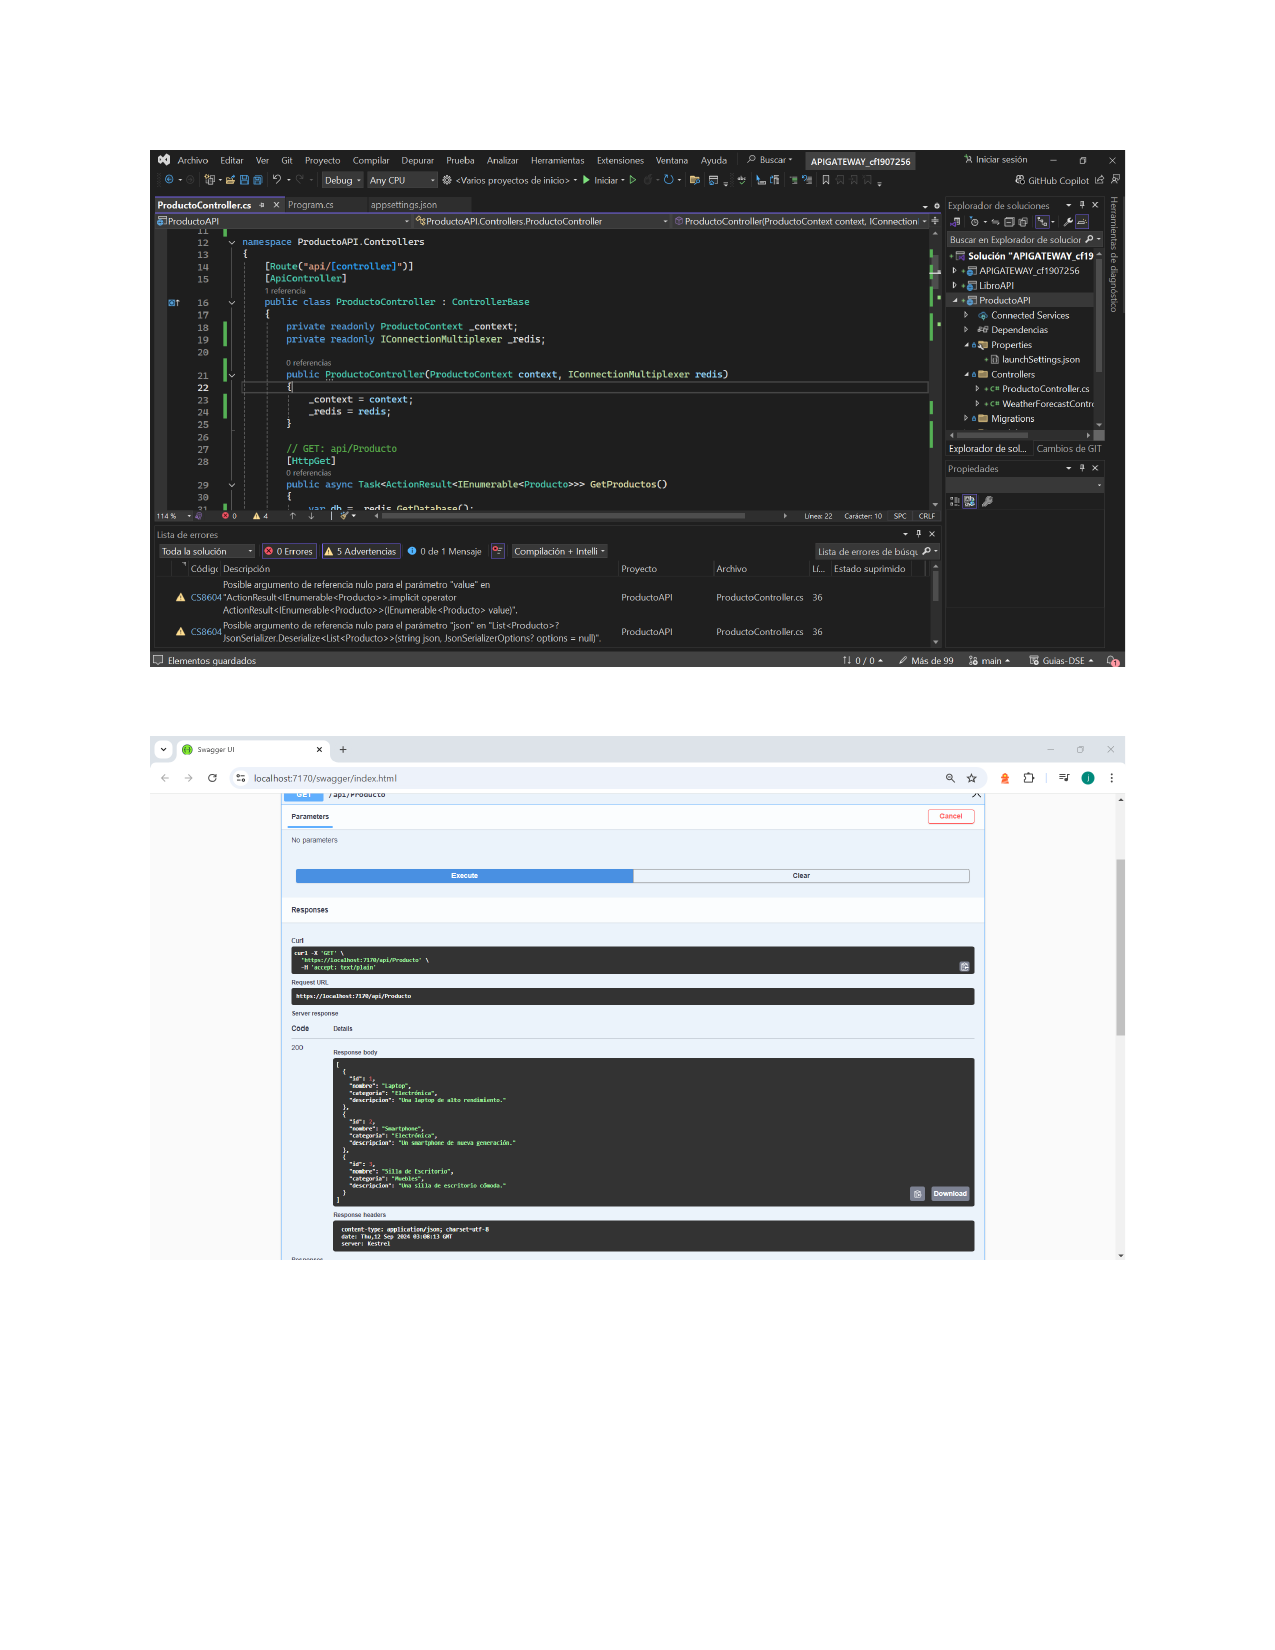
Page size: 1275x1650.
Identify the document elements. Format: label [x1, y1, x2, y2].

picture [150, 736, 1125, 1260]
picture [150, 150, 1125, 667]
